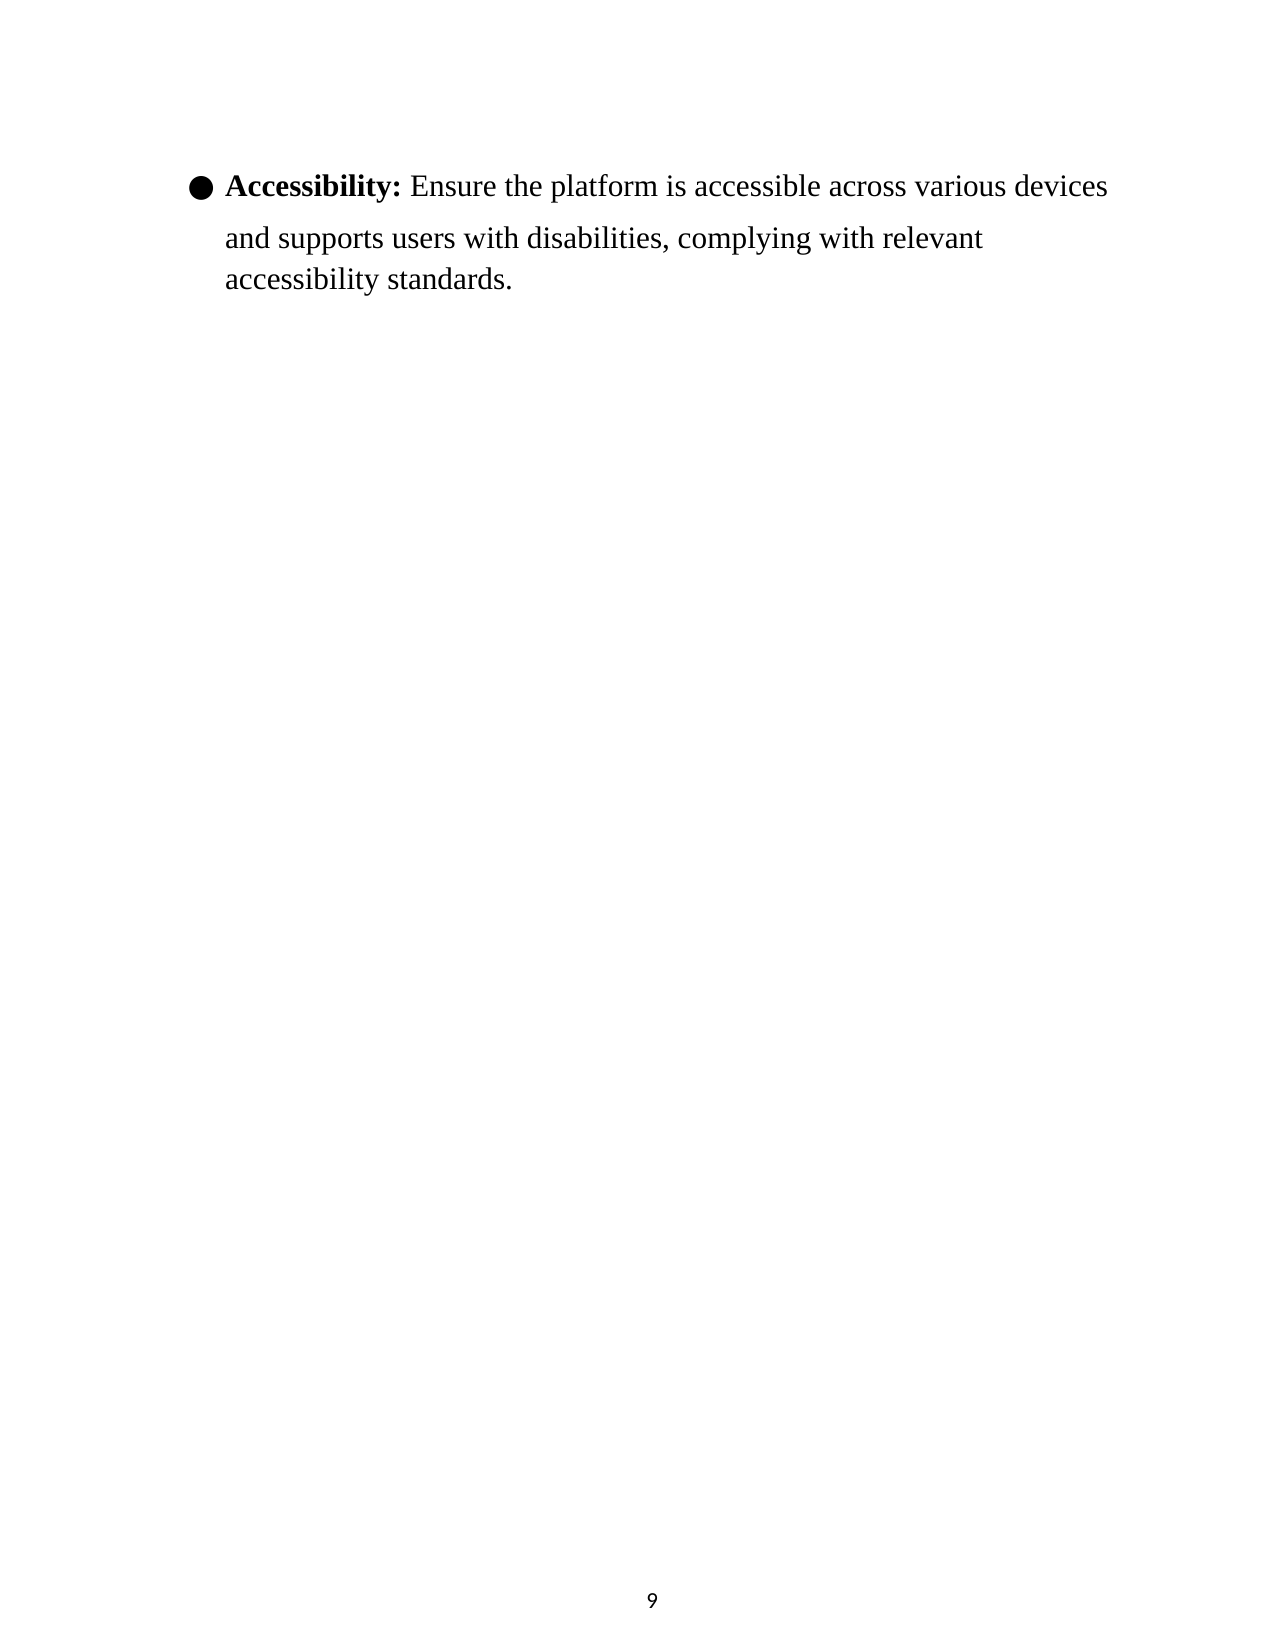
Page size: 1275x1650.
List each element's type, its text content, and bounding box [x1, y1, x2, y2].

list Accessibility: Ensure the platform is accessible across various devices and supports users with disabilities, complying with relevant accessibility standards. [187, 150, 1125, 297]
